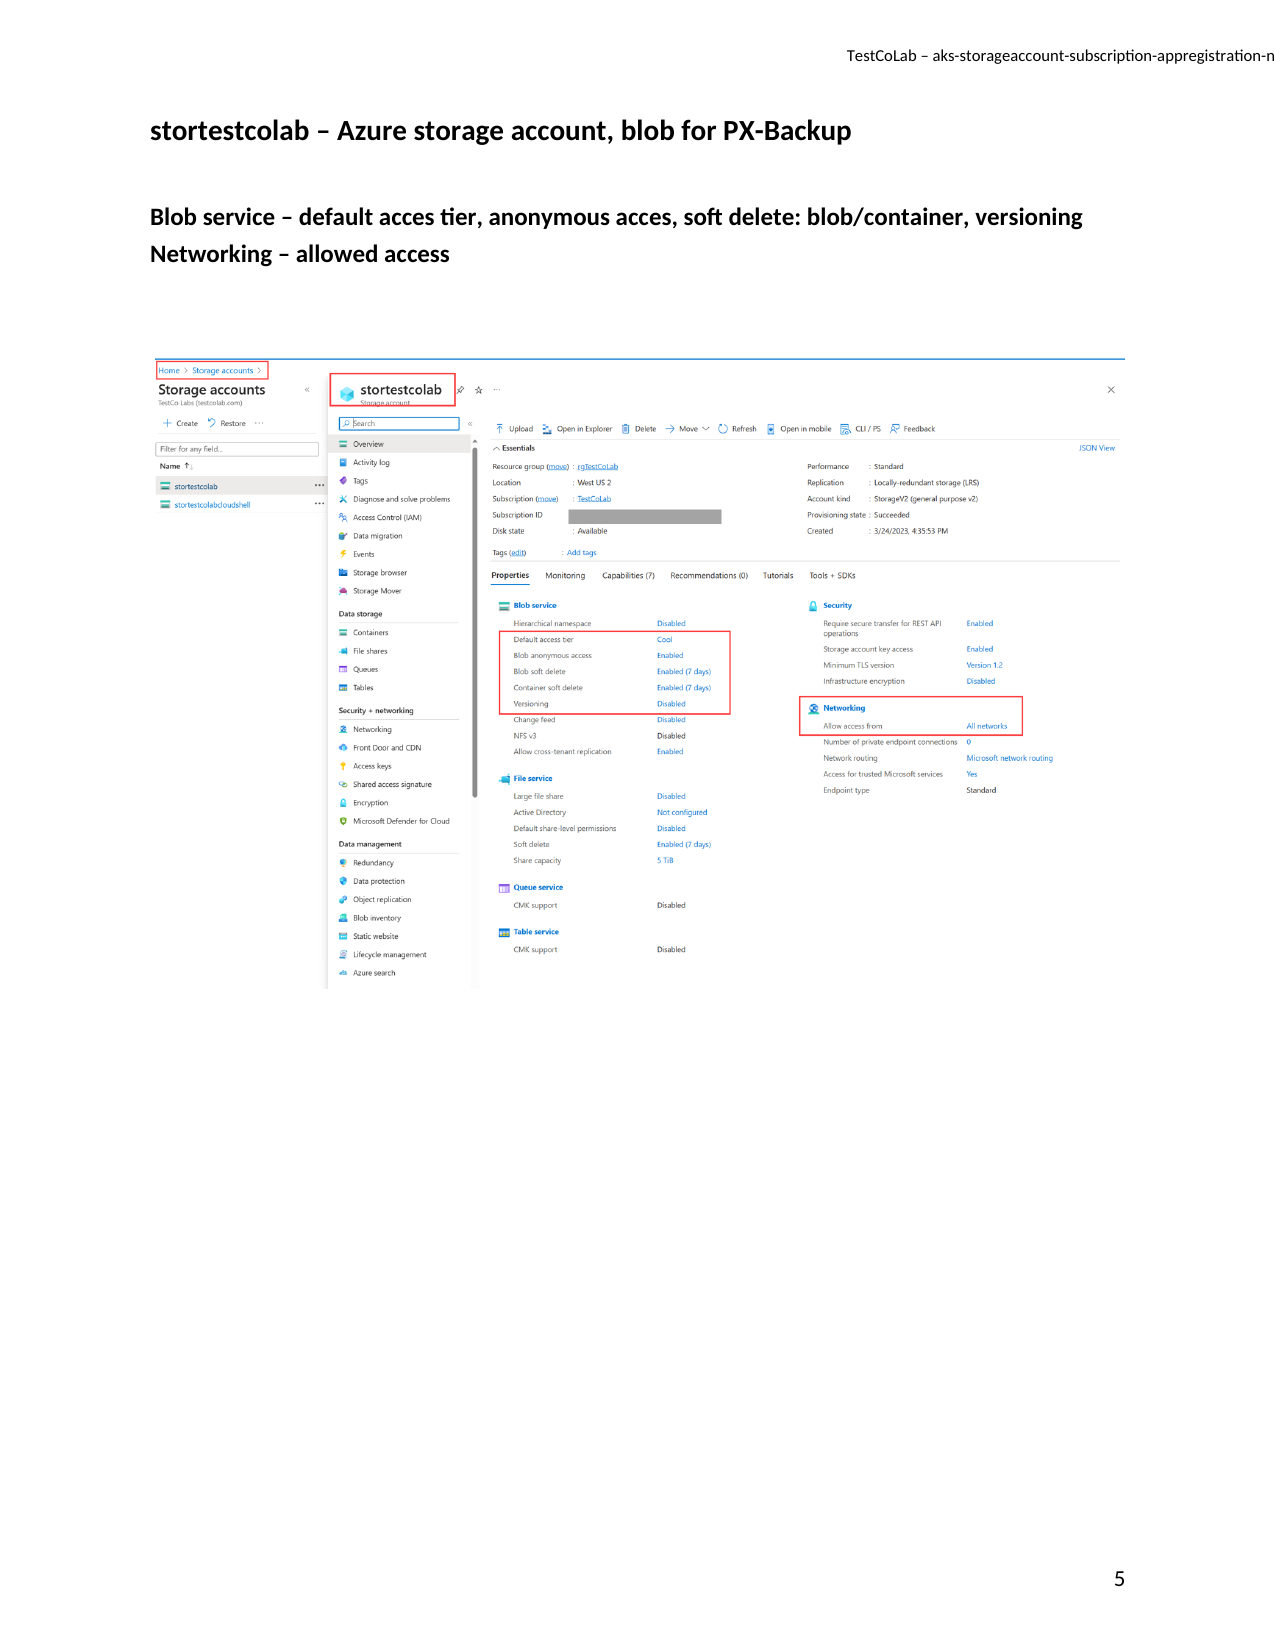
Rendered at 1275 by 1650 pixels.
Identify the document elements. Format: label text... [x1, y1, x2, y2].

subtitle Blob service – default acces tier, anonymous acces, soft delete: blob/container, versioning [150, 201, 1125, 232]
subtitle Networking – allowed access [150, 238, 1125, 268]
subtitle stortestcolab – Azure storage account, blob for PX-Backup [150, 112, 1125, 148]
picture [150, 355, 1125, 989]
